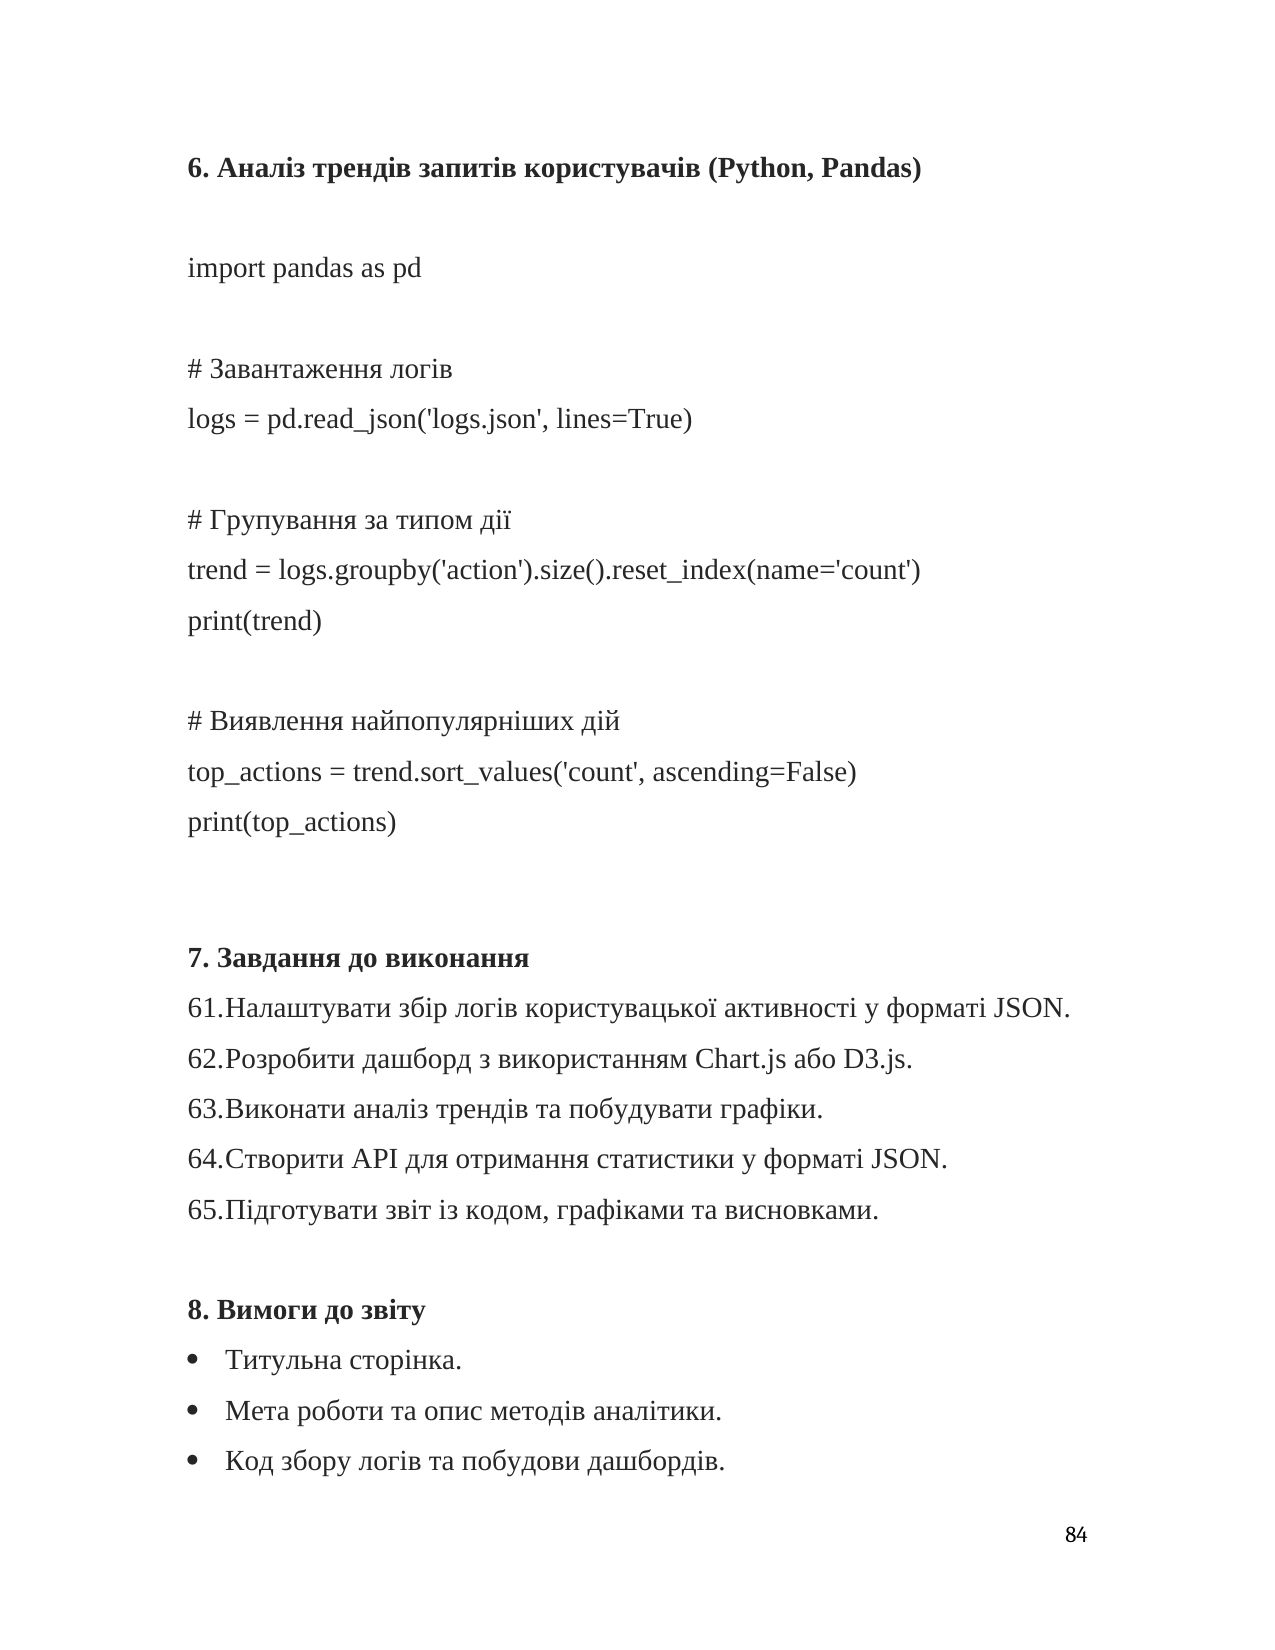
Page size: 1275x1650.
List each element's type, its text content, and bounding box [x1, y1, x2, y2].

list Мета роботи та опис методів аналітики. [187, 1393, 1087, 1426]
text import pandas as pd # Завантаження логів logs = pd.read_json('logs.json', lines=True) # Групування за типом дії trend = logs.groupby('action').size().reset_index(name='count') print(trend) # Виявлення найпопулярніших дій top_actions = trend.sort_values('count', ascending=False) print(top_actions) [187, 200, 1087, 877]
list Розробити дашборд з використанням Chart.js або D3.js. [187, 1041, 1087, 1074]
list Виконати аналіз трендів та побудувати графіки. [187, 1091, 1087, 1125]
subtitle 6. Аналіз трендів запитів користувачів (Python, Pandas) [187, 150, 1087, 183]
list Код збору логів та побудови дашбордів. [187, 1443, 1087, 1477]
list Створити API для отримання статистики у форматі JSON. [187, 1141, 1087, 1175]
subtitle 7. Завдання до виконання [187, 940, 1087, 974]
list Титульна сторінка. [187, 1342, 1087, 1376]
list Налаштувати збір логів користувацької активності у форматі JSON. [187, 991, 1087, 1024]
subtitle 8. Вимоги до звіту [187, 1292, 1087, 1326]
list Підготувати звіт із кодом, графіками та висновками. [187, 1192, 1087, 1225]
